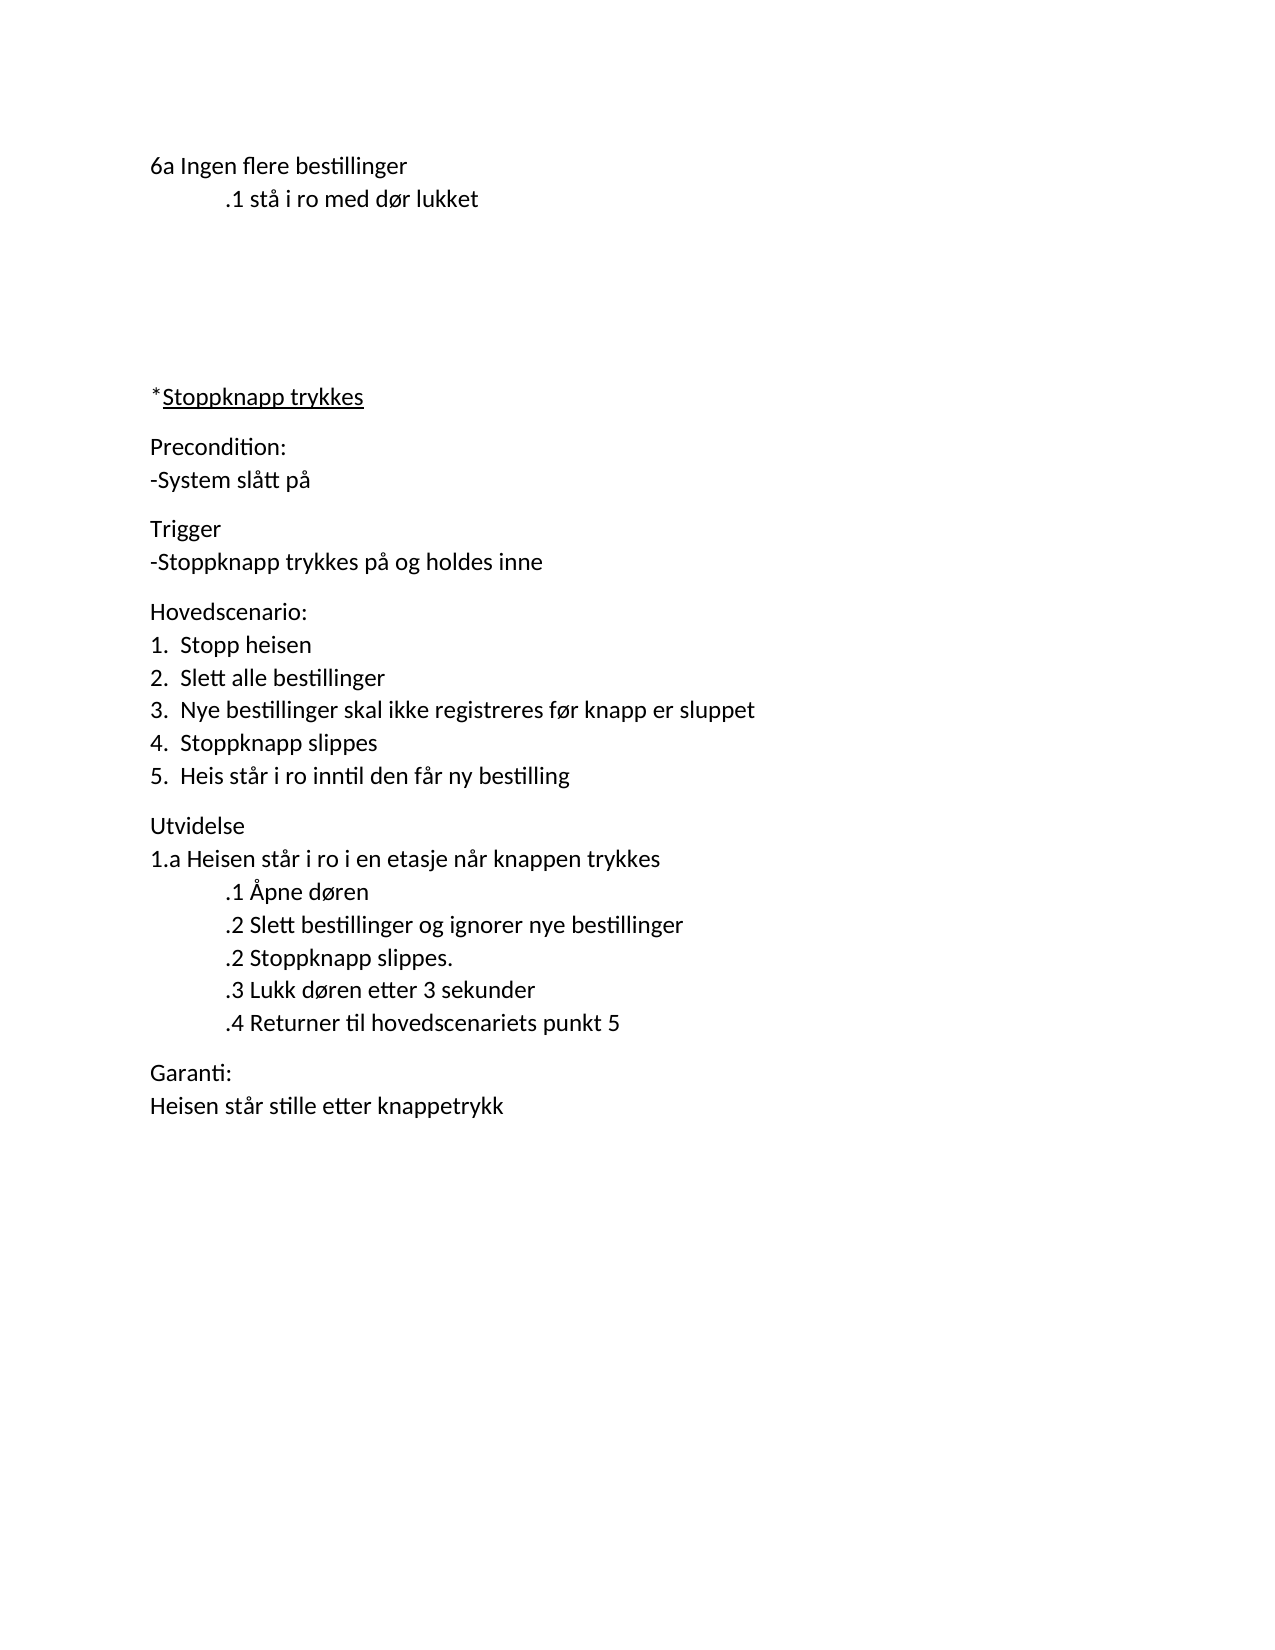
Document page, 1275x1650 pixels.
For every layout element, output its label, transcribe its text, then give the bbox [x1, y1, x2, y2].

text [150, 150, 1125, 213]
text Hovedscenario: 1. Stopp heisen 2. Slett alle bestillinger 3. Nye bestillinger skal ikke registreres før knapp er sluppet 4. Stoppknapp slippes 5. Heis står i ro inntil den får ny bestilling [150, 596, 1125, 791]
text Trigger -Stoppknapp trykkes på og holdes inne [150, 513, 1125, 577]
text *Stoppknapp trykkes [150, 381, 1125, 412]
text Utvidelse 1.a Heisen står i ro i en etasje når knappen trykkes .1 Åpne døren .2 Slett bestillinger og ignorer nye bestillinger .2 Stoppknapp slippes. .3 Lukk døren etter 3 sekunder .4 Returner til hovedscenariets punkt 5 [150, 810, 1125, 1038]
text Garanti: Heisen står stille etter knappetrykk [150, 1057, 1125, 1121]
text Precondition: -System slått på [150, 431, 1125, 494]
